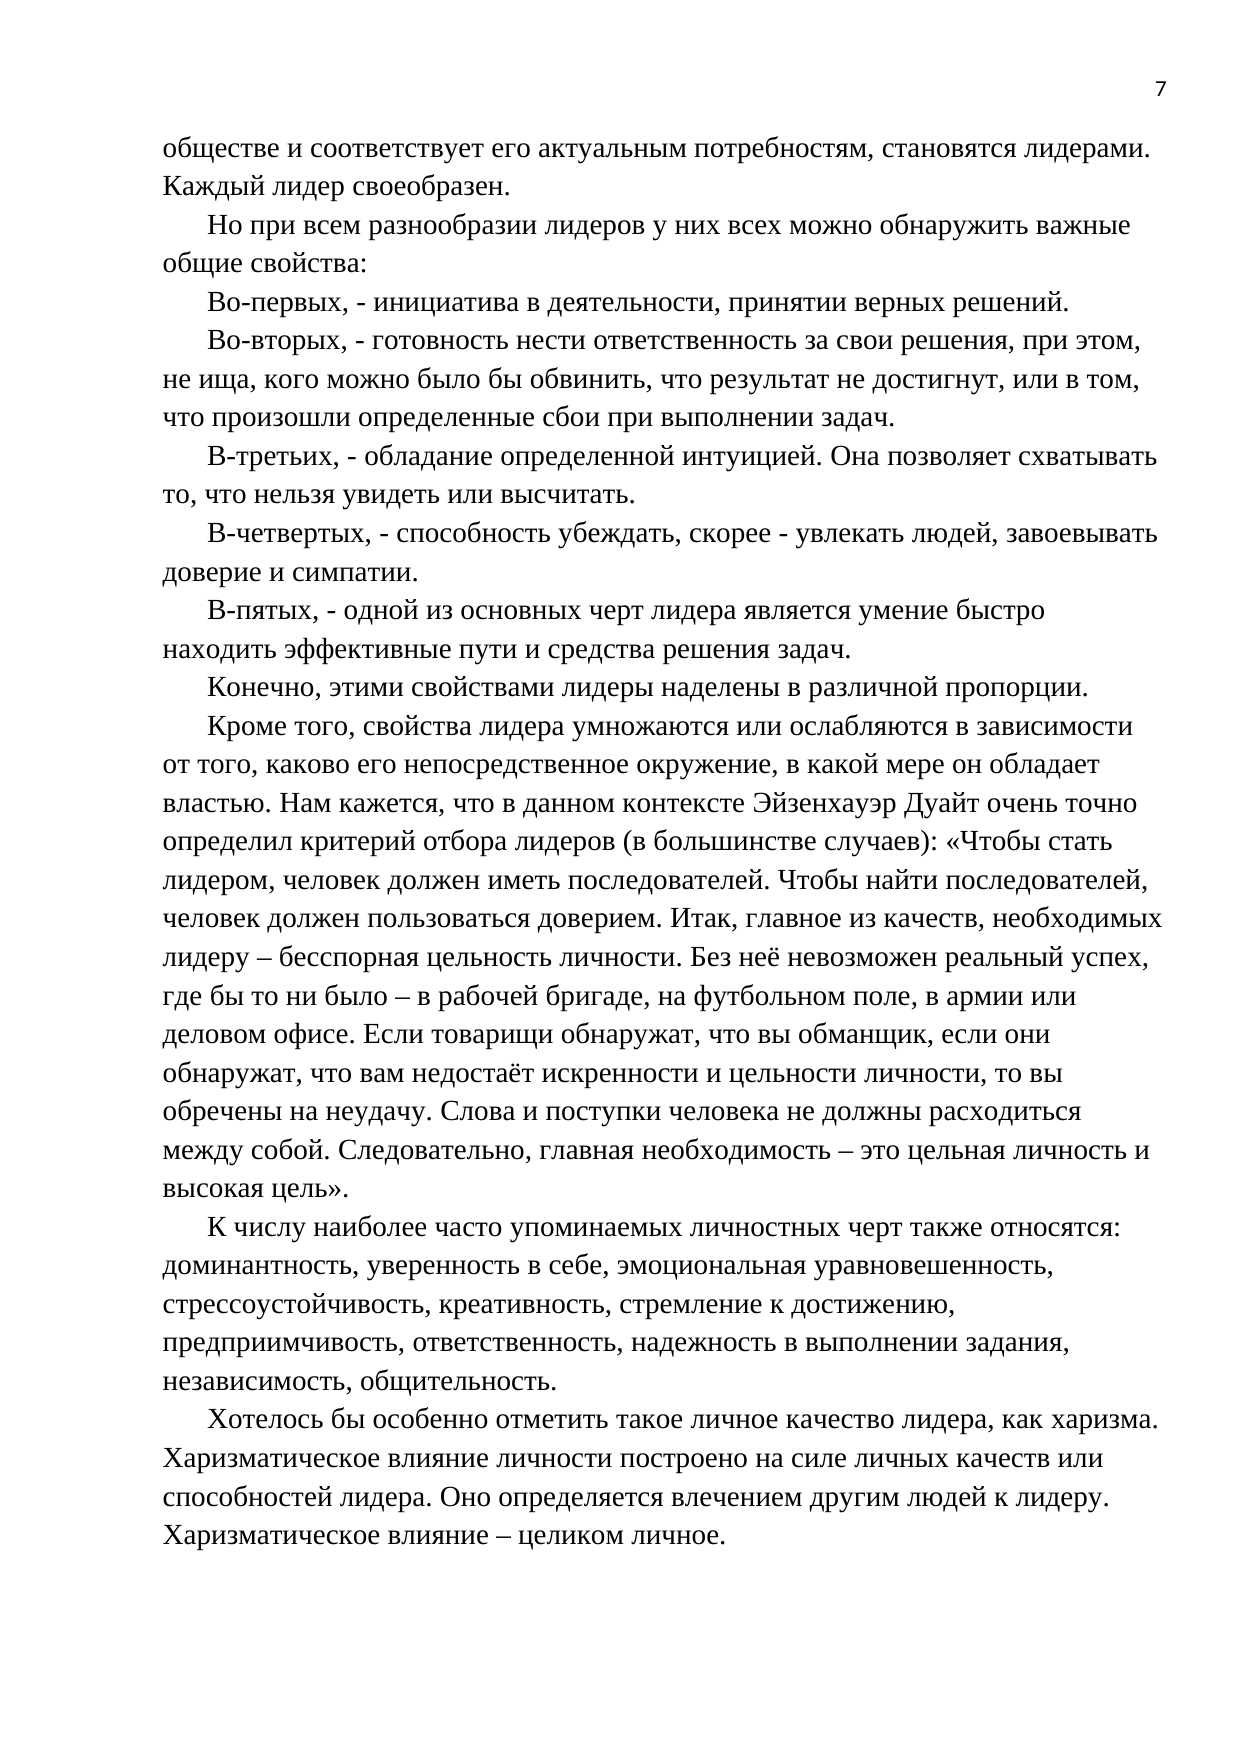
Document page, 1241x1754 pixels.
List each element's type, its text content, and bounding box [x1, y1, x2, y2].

text В-пятых, - одной из основных черт лидера является умение быстро находить эффективные пути и средства решения задач. [162, 592, 1167, 664]
text Кроме того, свойства лидера умножаются или ослабляются в зависимости от того, каково его непосредственное окружение, в какой мере он обладает властью. Нам кажется, что в данном контексте Эйзенхауэр Дуайт очень точно определил критерий отбора лидеров (в большинстве случаев): «Чтобы стать лидером, человек должен иметь последователей. Чтобы найти последователей, человек должен пользоваться доверием. Итак, главное из качеств, необходимых лидеру – бесспорная цельность личности. Без неё невозможен реальный успех, где бы то ни было – в рабочей бригаде, на футбольном поле, в армии или деловом офисе. Если товарищи обнаружат, что вы обманщик, если они обнаружат, что вам недостаёт искренности и цельности личности, то вы обречены на неудачу. Слова и поступки человека не должны расходиться между собой. Следовательно, главная необходимость – это цельная личность и высокая цель». [162, 708, 1167, 1204]
text В-четвертых, - способность убеждать, скорее - увлекать людей, завоевывать доверие и симпатии. [162, 515, 1167, 587]
text Во-первых, - инициатива в деятельности, принятии верных решений. [162, 284, 1167, 317]
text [162, 130, 1167, 202]
text Но при всем разнообразии лидеров у них всех можно обнаружить важные общие свойства: [162, 207, 1167, 279]
text Во-вторых, - готовность нести ответственность за свои решения, при этом, не ища, кого можно было бы обвинить, что результат не достигнут, или в том, что произошли определенные сбои при выполнении задач. [162, 322, 1167, 433]
text К числу наиболее часто упоминаемых личностных черт также относятся: доминантность, уверенность в себе, эмоциональная уравновешенность, стрессоустойчивость, креативность, стремление к достижению, предприимчивость, ответственность, надежность в выполнении задания, независимость, общительность. [162, 1209, 1167, 1397]
text Хотелось бы особенно отметить такое личное качество лидера, как харизма. Харизматическое влияние личности построено на силе личных качеств или способностей лидера. Оно определяется влечением другим людей к лидеру. Харизматическое влияние – целиком личное. [162, 1402, 1167, 1551]
text Конечно, этими свойствами лидеры наделены в различной пропорции. [162, 669, 1167, 703]
text В-третьих, - обладание определенной интуицией. Она позволяет схватывать то, что нельзя увидеть или высчитать. [162, 438, 1167, 510]
